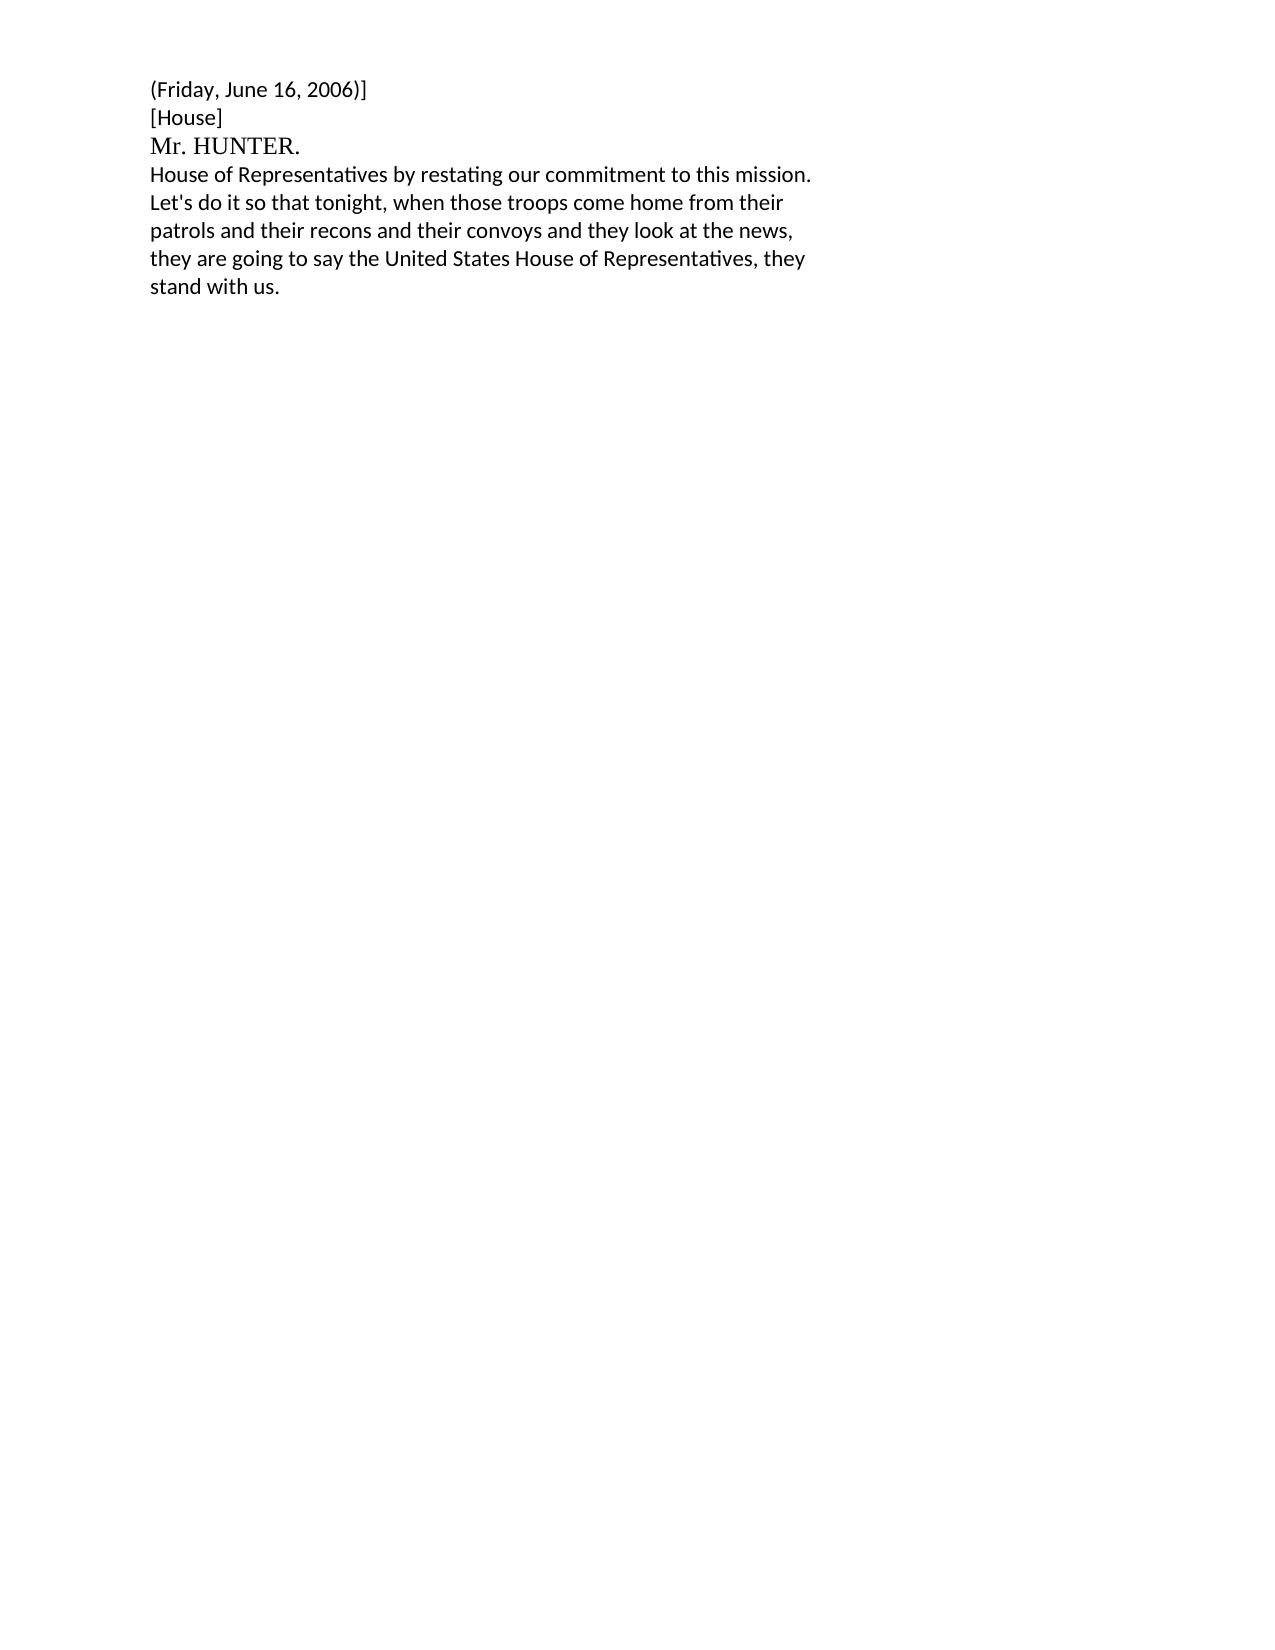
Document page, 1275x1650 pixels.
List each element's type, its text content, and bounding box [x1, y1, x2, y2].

text patrols and their recons and their convoys and they look at the news, [150, 216, 1125, 244]
text they are going to say the United States House of Representatives, they [150, 244, 1125, 272]
text House of Representatives by restating our commitment to this mission. [150, 160, 1125, 188]
text stand with us. [150, 272, 1125, 300]
text Let's do it so that tonight, when those troops come home from their [150, 188, 1125, 216]
